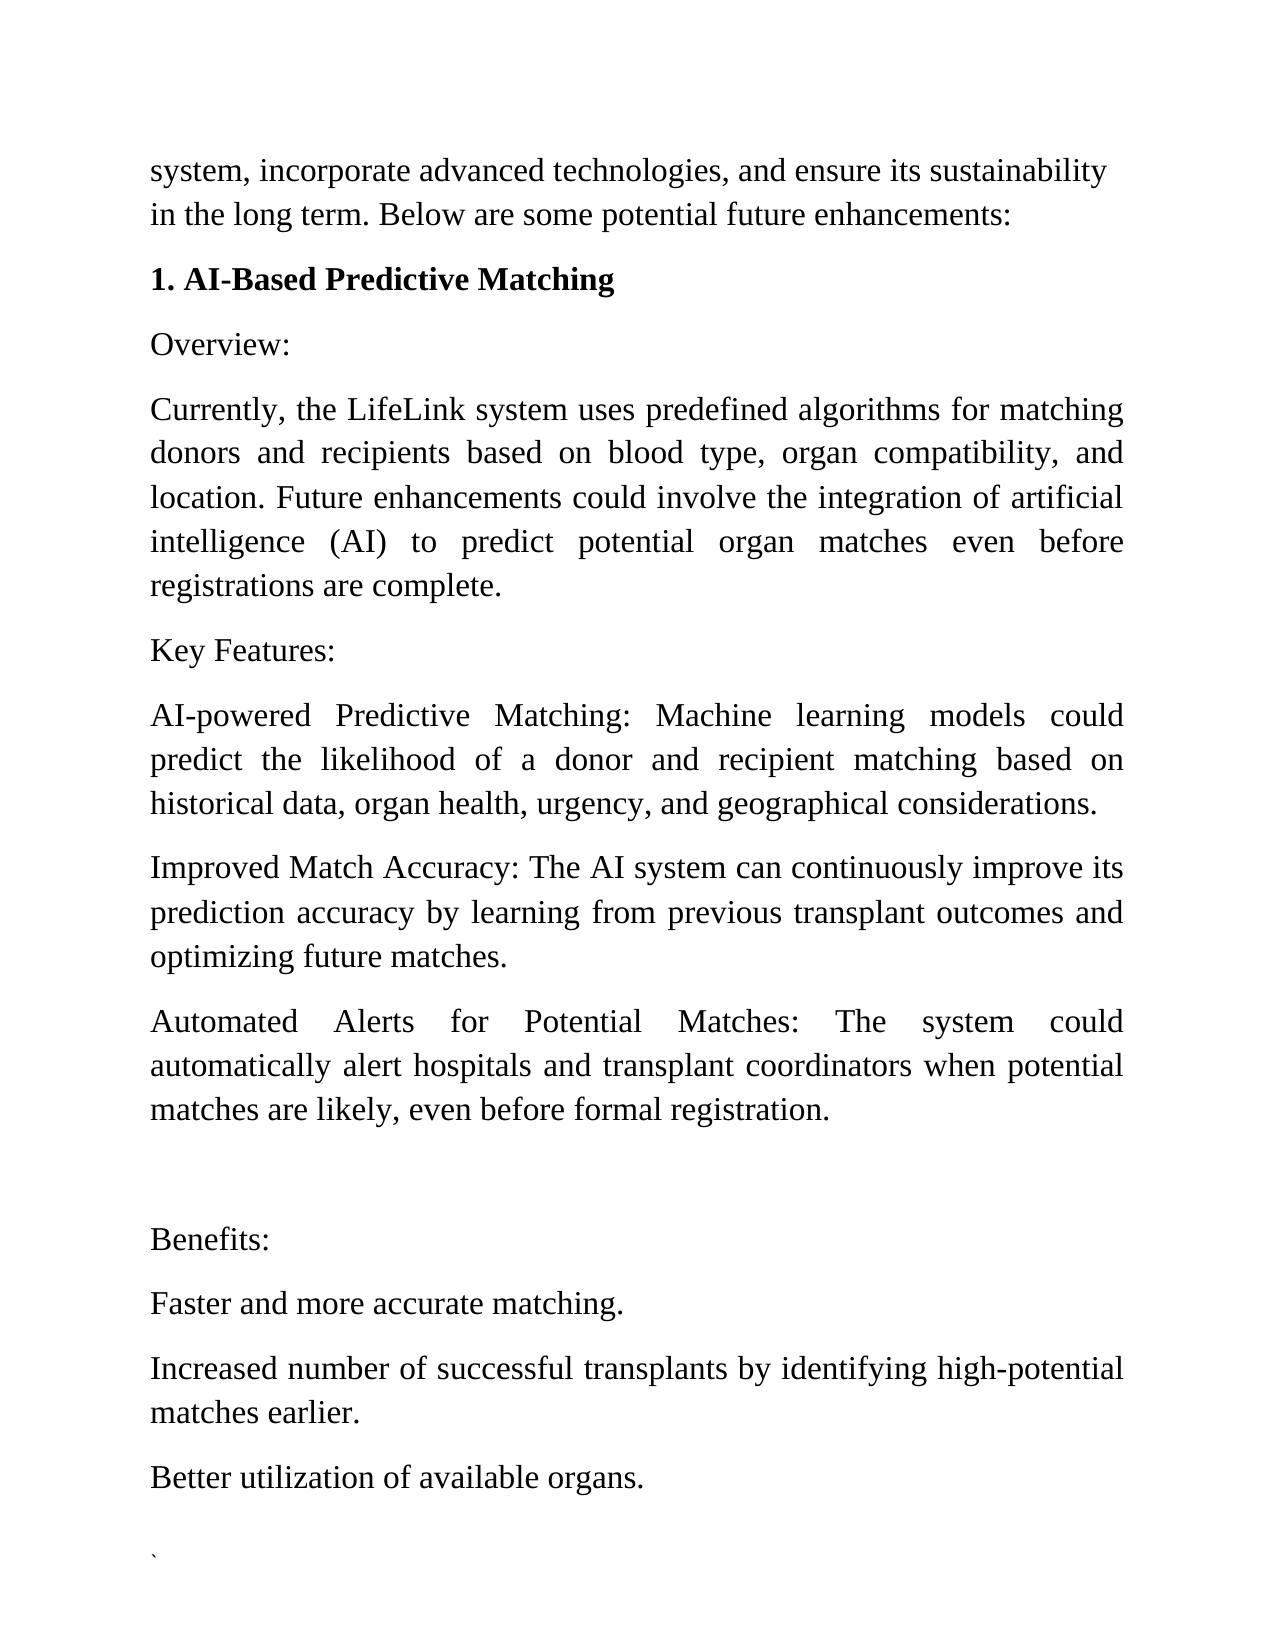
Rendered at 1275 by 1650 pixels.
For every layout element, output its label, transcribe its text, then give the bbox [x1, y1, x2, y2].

text Currently, the LifeLink system uses predefined algorithms for matching donors and recipients based on blood type, organ compatibility, and location. Future enhancements could involve the integration of artificial intelligence (AI) to predict potential organ matches even before registrations are complete. [150, 389, 1125, 603]
text Overview: [150, 324, 1125, 362]
text AI-powered Predictive Matching: Machine learning models could predict the likelihood of a donor and recipient matching based on historical data, organ health, urgency, and geographical considerations. [150, 695, 1125, 821]
text Increased number of successful transplants by identifying high-potential matches earlier. [150, 1348, 1125, 1431]
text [150, 150, 1125, 232]
text Benefits: [150, 1219, 1125, 1257]
text Better utilization of available organs. [150, 1457, 1125, 1496]
text Automated Alerts for Potential Matches: The system could automatically alert hospitals and transplant coordinators when potential matches are likely, even before formal registration. [150, 1001, 1125, 1127]
text Improved Match Accuracy: The AI system can continuously improve its prediction accuracy by learning from previous transplant outcomes and optimizing future matches. [150, 848, 1125, 974]
text 1. AI-Based Predictive Matching [150, 259, 1125, 297]
text Key Features: [150, 630, 1125, 668]
text Faster and more accurate matching. [150, 1284, 1125, 1322]
